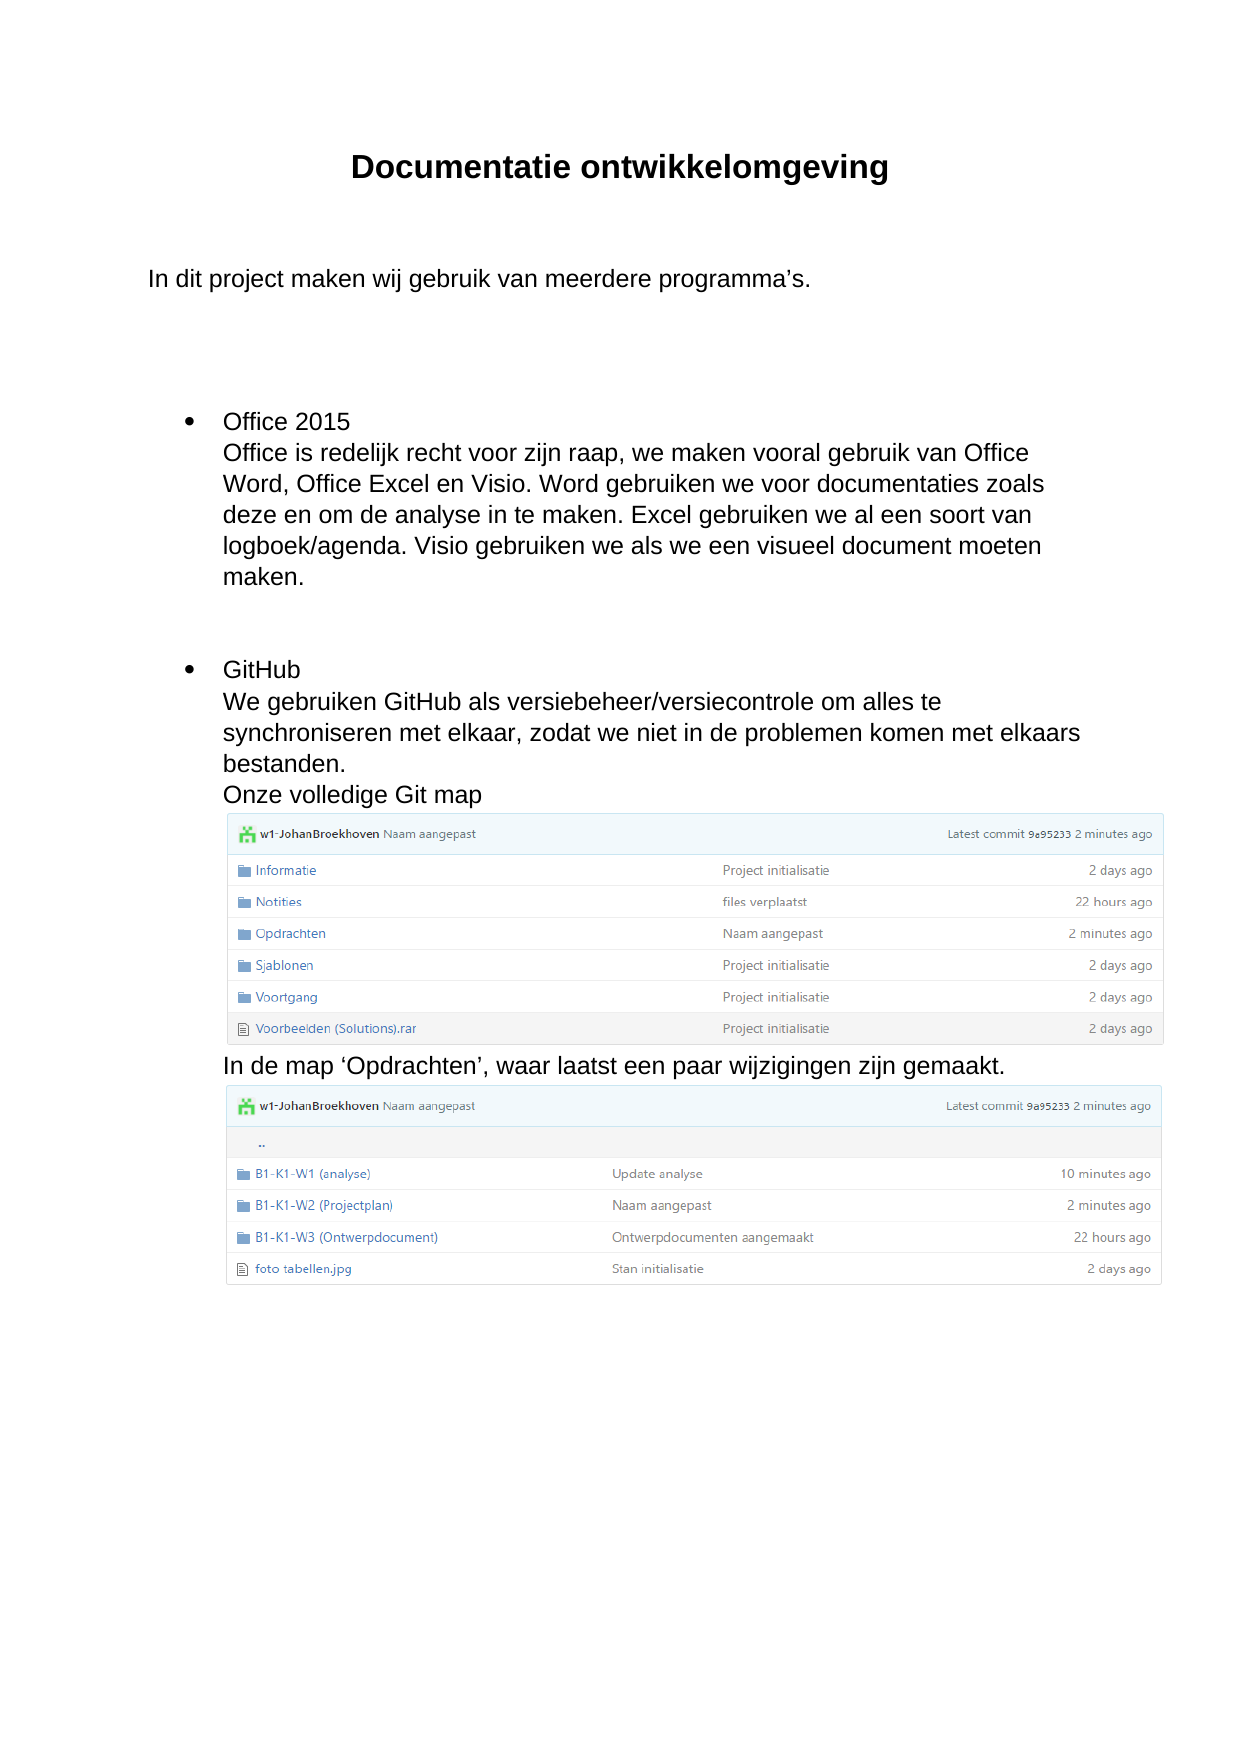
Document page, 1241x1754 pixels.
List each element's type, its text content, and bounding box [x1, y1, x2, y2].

list Onze volledige Git map [223, 780, 1093, 808]
list Office 2015 [185, 407, 1093, 436]
list Office is redelijk recht voor zijn raap, we maken vooral gebruik van Office Word, Office Excel en Visio. Word gebruiken we voor documentaties zoals deze en om de analyse in te maken. Excel gebruiken we al een soort van logboek/agenda. Visio gebruiken we als we een visueel document moeten maken. [223, 438, 1093, 591]
text Documentatie ontwikkelomgeving [148, 148, 1093, 186]
text In dit project maken wij gebruik van meerdere programma’s. [148, 264, 1093, 293]
list GitHub [185, 655, 1093, 684]
list In de map ‘Opdrachten’, waar laatst een paar wijzigingen zijn gemaakt. [223, 1051, 1093, 1079]
list We gebruiken GitHub als versiebeheer/versiecontrole om alles te synchroniseren met elkaar, zodat we niet in de problemen komen met elkaars bestanden. [223, 687, 1093, 777]
picture [222, 810, 1168, 1049]
picture [222, 1081, 1168, 1292]
